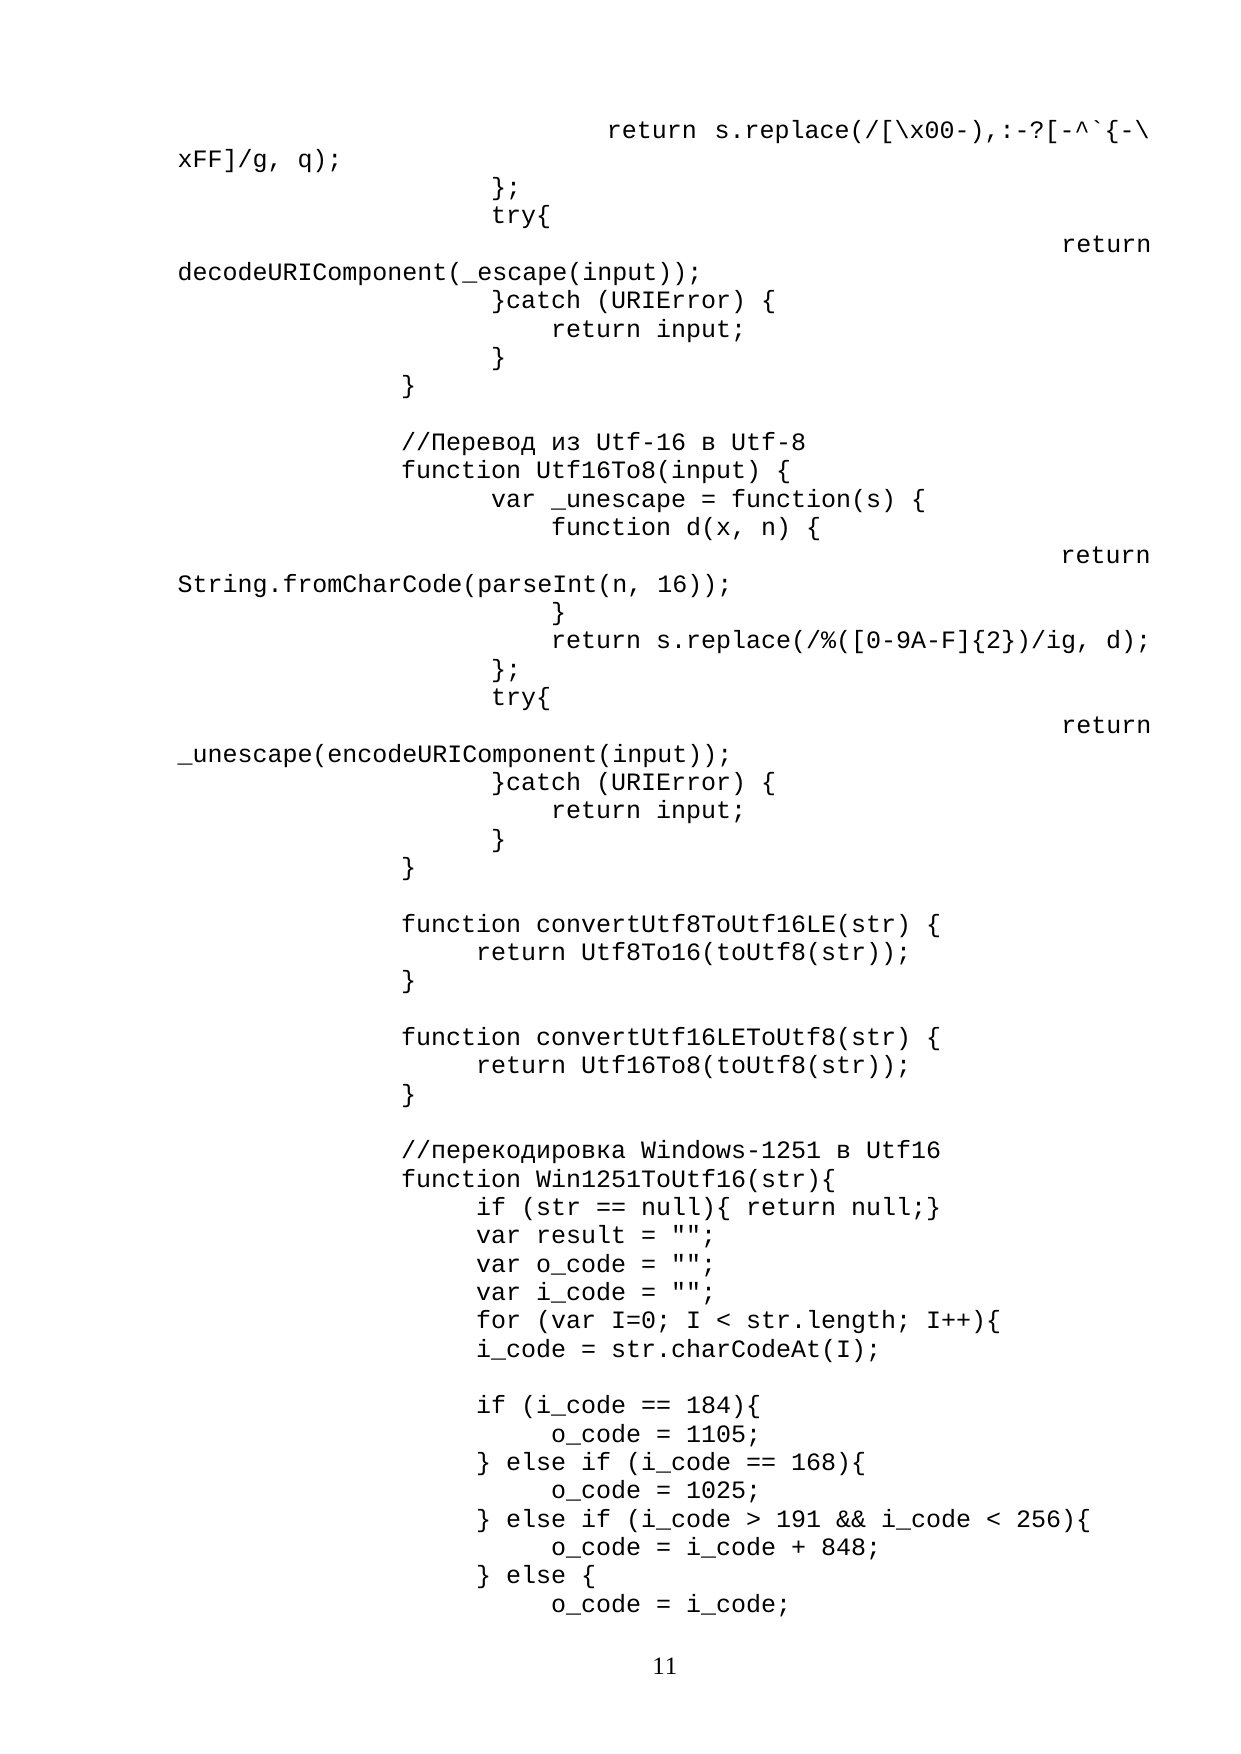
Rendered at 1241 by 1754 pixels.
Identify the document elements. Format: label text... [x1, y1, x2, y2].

text } [177, 968, 1152, 996]
text return Utf16To8(toUtf8(str)); [177, 1053, 1152, 1081]
text var result = ""; [177, 1223, 1152, 1251]
text return s.replace(/[\x00-),:-?[-^`{-\xFF]/g, q); [177, 118, 1152, 175]
text }; [177, 656, 1152, 685]
text } else if (i_code == 168){ [177, 1450, 1152, 1478]
text }; [177, 175, 1152, 203]
text return Utf8To16(toUtf8(str)); [177, 940, 1152, 968]
text } else { [177, 1563, 1152, 1591]
text }catch (URIError) { [177, 770, 1152, 798]
text o_code = i_code + 848; [177, 1535, 1152, 1563]
text i_code = str.charCodeAt(I); [177, 1336, 1152, 1365]
text } [177, 600, 1152, 628]
text var _unescape = function(s) { [177, 486, 1152, 515]
text function convertUtf16LEToUtf8(str) { [177, 1025, 1152, 1053]
text if (i_code == 184){ [177, 1393, 1152, 1421]
text } else if (i_code > 191 && i_code < 256){ [177, 1506, 1152, 1535]
text } [177, 855, 1152, 883]
text function Win1251ToUtf16(str){ [177, 1166, 1152, 1195]
text if (str == null){ return null;} [177, 1195, 1152, 1223]
text return input; [177, 798, 1152, 826]
text function Utf16To8(input) { [177, 458, 1152, 486]
text o_code = 1105; [177, 1421, 1152, 1450]
text return _unescape(encodeURIComponent(input)); [177, 713, 1152, 770]
text //Перевод из Utf-16 в Utf-8 [177, 430, 1152, 458]
text try{ [177, 685, 1152, 713]
text } [177, 826, 1152, 855]
text return decodeURIComponent(_escape(input)); [177, 231, 1152, 288]
text }catch (URIError) { [177, 288, 1152, 316]
text } [177, 373, 1152, 401]
text return input; [177, 316, 1152, 345]
text return s.replace(/%([0-9A-F]{2})/ig, d); [177, 628, 1152, 656]
text } [177, 345, 1152, 373]
text return String.fromCharCode(parseInt(n, 16)); [177, 543, 1152, 600]
text var o_code = ""; [177, 1251, 1152, 1280]
text function d(x, n) { [177, 515, 1152, 543]
text //перекодировка Windows-1251 в Utf16 [177, 1138, 1152, 1166]
text o_code = 1025; [177, 1478, 1152, 1506]
text for (var I=0; I < str.length; I++){ [177, 1308, 1152, 1336]
text try{ [177, 203, 1152, 231]
text var i_code = ""; [177, 1280, 1152, 1308]
text o_code = i_code; [177, 1591, 1152, 1620]
text function convertUtf8ToUtf16LE(str) { [177, 911, 1152, 940]
text } [177, 1081, 1152, 1110]
